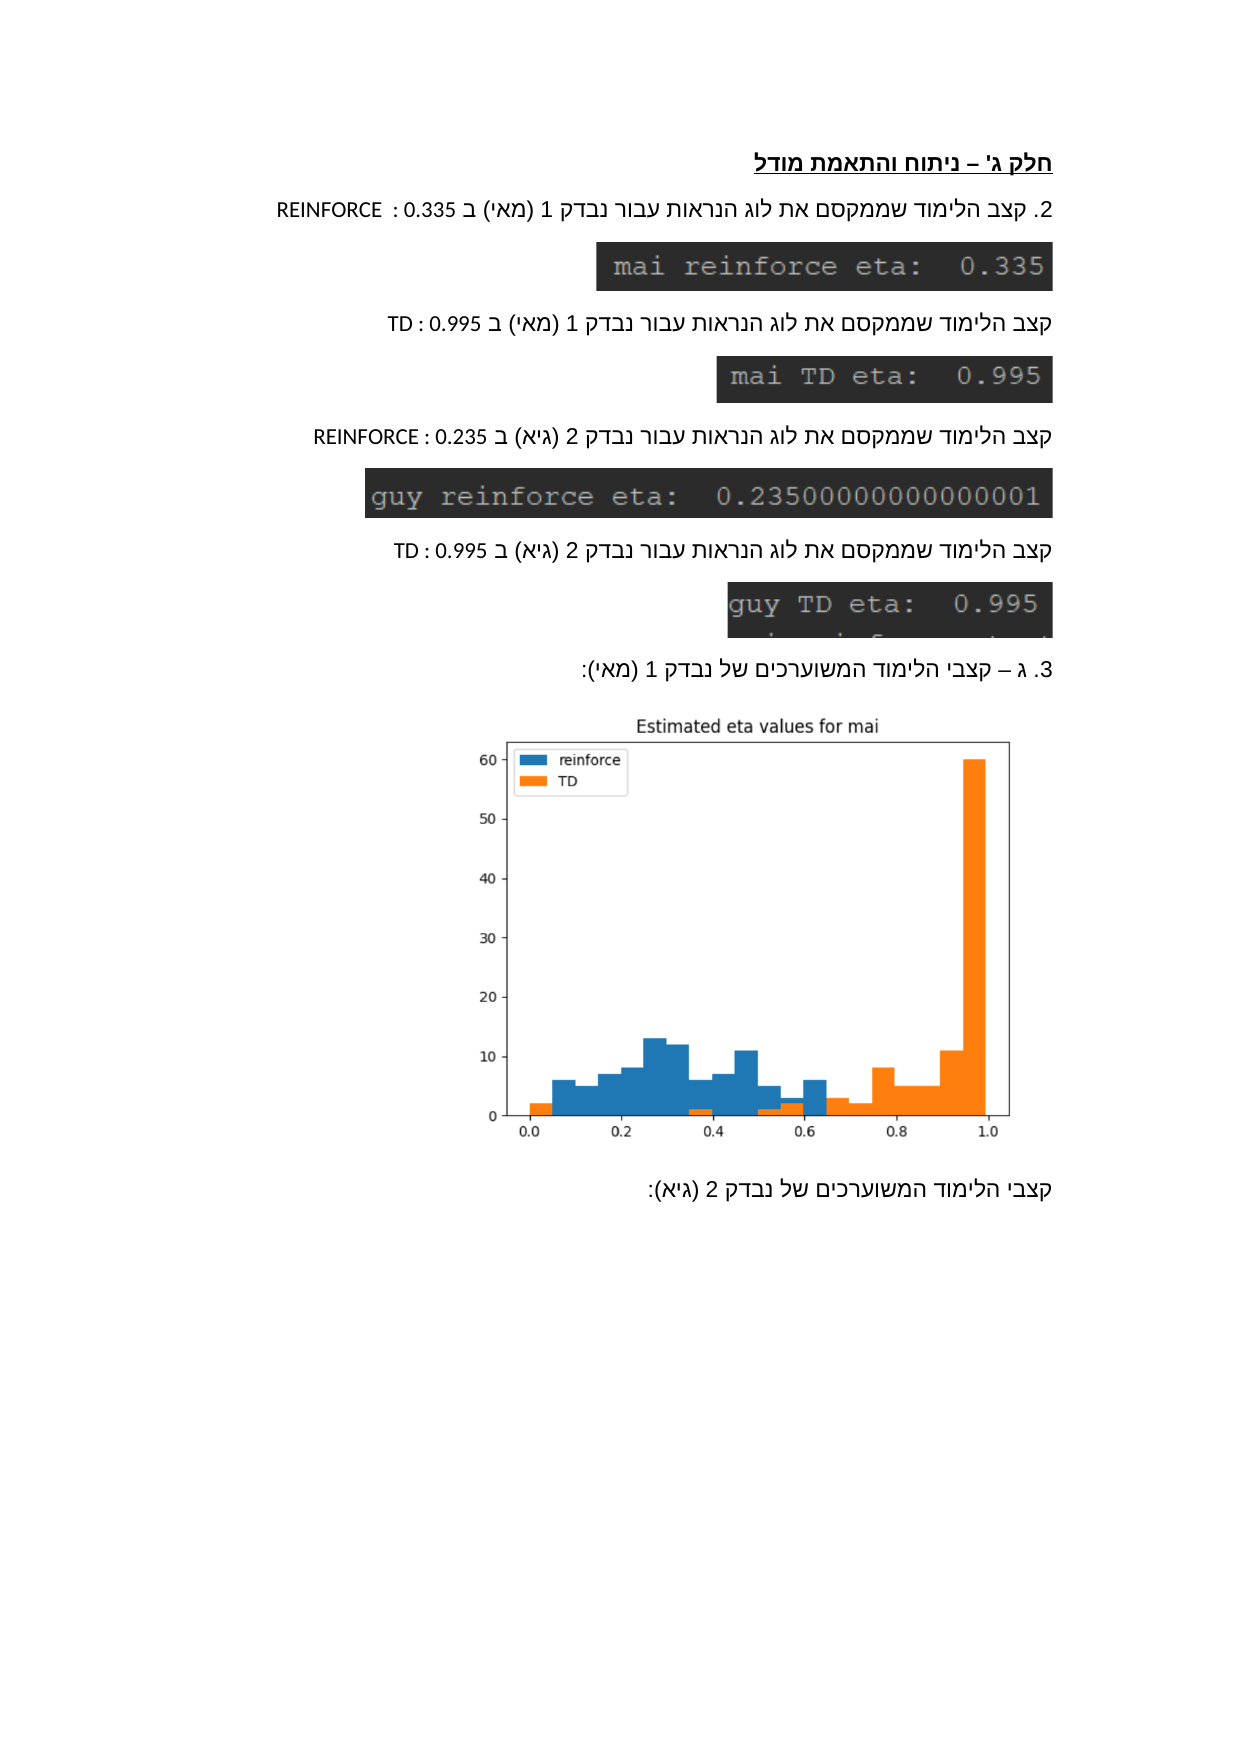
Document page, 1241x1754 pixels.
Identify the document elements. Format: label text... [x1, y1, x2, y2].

picture [596, 242, 1053, 291]
text קצבי הלימוד המשוערכים של נבדק 2 (גיא): [187, 1176, 1053, 1202]
text קצב הלימוד שממקסם את לוג הנראות עבור נבדק 2 (גיא) ב TD : 0.995 [187, 536, 1053, 564]
picture [727, 582, 1053, 638]
text קצב הלימוד שממקסם את לוג הנראות עבור נבדק 1 (מאי) ב TD : 0.995 [187, 309, 1053, 337]
text קצב הלימוד שממקסם את לוג הנראות עבור נבדק 2 (גיא) ב REINFORCE : 0.235 [187, 422, 1053, 450]
text 2. קצב הלימוד שממקסם את לוג הנראות עבור נבדק 1 (מאי) ב REINFORCE : 0.335 [187, 195, 1053, 223]
text חלק ג' – ניתוח והתאמת מודל [187, 150, 1053, 176]
picture [716, 356, 1053, 403]
picture [455, 701, 1053, 1157]
picture [365, 468, 1053, 518]
text 3. ג – קצבי הלימוד המשוערכים של נבדק 1 (מאי): [187, 656, 1053, 683]
